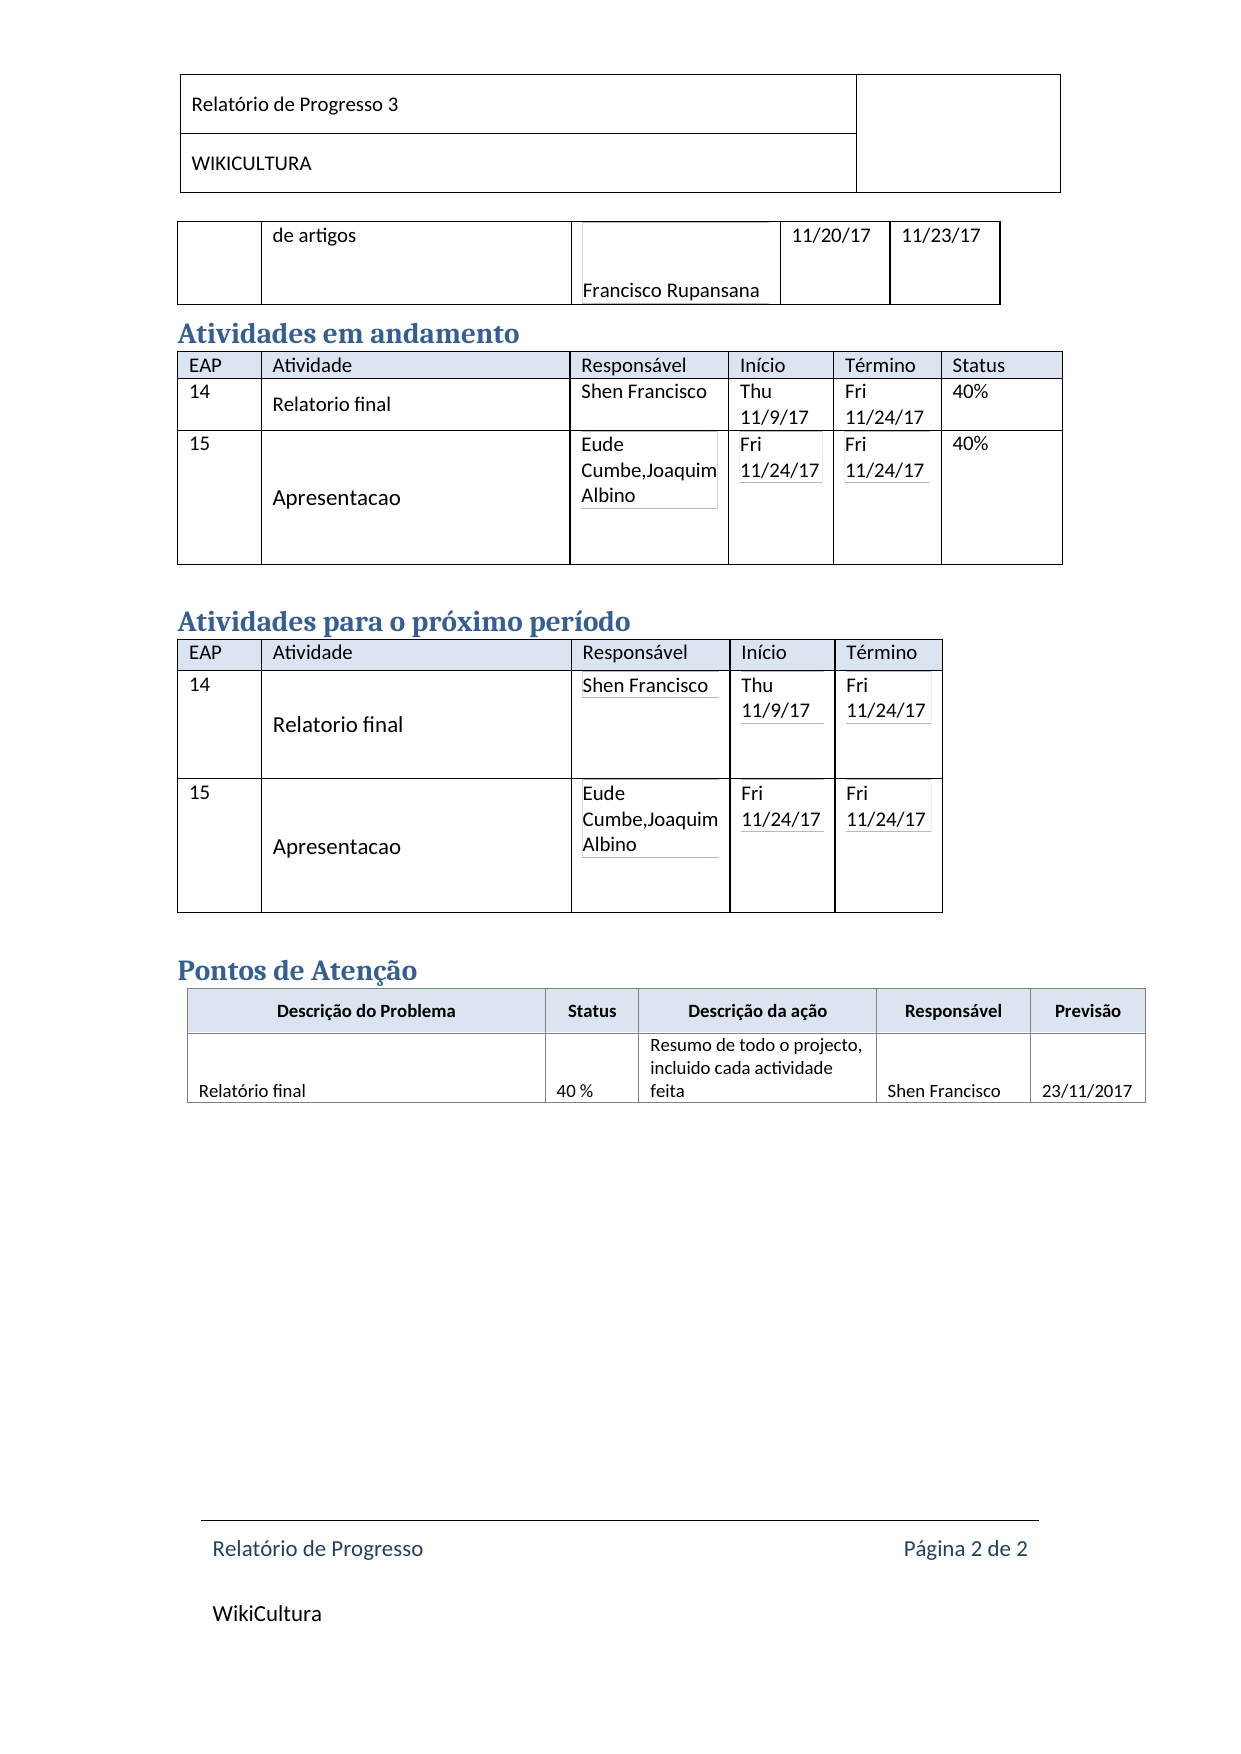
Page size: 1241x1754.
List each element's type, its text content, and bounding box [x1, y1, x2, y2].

table_header EAP [178, 640, 261, 670]
table_cell Shen Francisco [572, 671, 729, 778]
table_cell Relatorio final [262, 379, 569, 429]
table_cell 40 % [546, 1034, 638, 1102]
table_header Término [834, 352, 941, 378]
table_cell Apresentacao [262, 431, 569, 563]
table_cell 40% [942, 431, 1062, 563]
table_header Início [731, 640, 834, 670]
table_header Descrição da ação [639, 989, 876, 1032]
table_cell Apresentacao [262, 779, 571, 912]
table_cell Resumo de todo o projecto, incluido cada actividade feita [639, 1034, 876, 1102]
table_cell Fri 11/24/17 [731, 779, 834, 912]
table_header Previsão [1031, 989, 1145, 1032]
table_cell Thu 11/9/17 [731, 671, 834, 778]
subtitle Pontos de Atenção [177, 954, 1063, 987]
table_cell Mon 11/20/17 [781, 222, 889, 304]
table_header Início [729, 352, 833, 378]
table_cell Shen Francisco [571, 379, 728, 429]
table_cell Shen Francisco [877, 1034, 1030, 1102]
table_header Responsável [571, 352, 728, 378]
table_header Descrição do Problema [188, 989, 545, 1032]
table_header Término [836, 640, 942, 670]
table_cell Fri 11/24/17 [836, 671, 942, 778]
table_cell Fri 11/24/17 [836, 779, 942, 912]
table_cell Relatório final [188, 1034, 545, 1102]
table_cell 14 [178, 671, 261, 778]
table_header Responsável [877, 989, 1030, 1032]
table_cell Fri 11/24/17 [729, 431, 833, 563]
subtitle Atividades para o próximo período [177, 605, 1063, 638]
table_cell 13 [178, 222, 261, 304]
table_header Responsável [572, 640, 729, 670]
table_cell 14 [178, 379, 261, 429]
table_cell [583, 222, 780, 304]
table_header EAP [178, 352, 261, 378]
subtitle Atividades em andamento [177, 318, 1063, 351]
table_header Atividade [262, 640, 571, 670]
table_header Status [546, 989, 638, 1032]
table_cell 23/11/2017 [1031, 1034, 1145, 1102]
table_cell Eude Cumbe,Joaquim Albino [572, 779, 729, 912]
table_cell 40% [942, 379, 1062, 429]
table_cell Eude Cumbe,Joaquim Albino [571, 431, 728, 563]
table_cell 15 [178, 431, 261, 563]
table_cell 15 [178, 779, 261, 912]
table_cell Relatorio final [262, 671, 571, 778]
table_header Atividade [262, 352, 569, 378]
table_cell Thu 11/23/17 [891, 222, 999, 304]
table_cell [262, 222, 571, 304]
table_cell Thu 11/9/17 [729, 379, 833, 429]
table_header Status [942, 352, 1062, 378]
table_cell Fri 11/24/17 [834, 431, 941, 563]
table_cell Fri 11/24/17 [834, 379, 941, 429]
